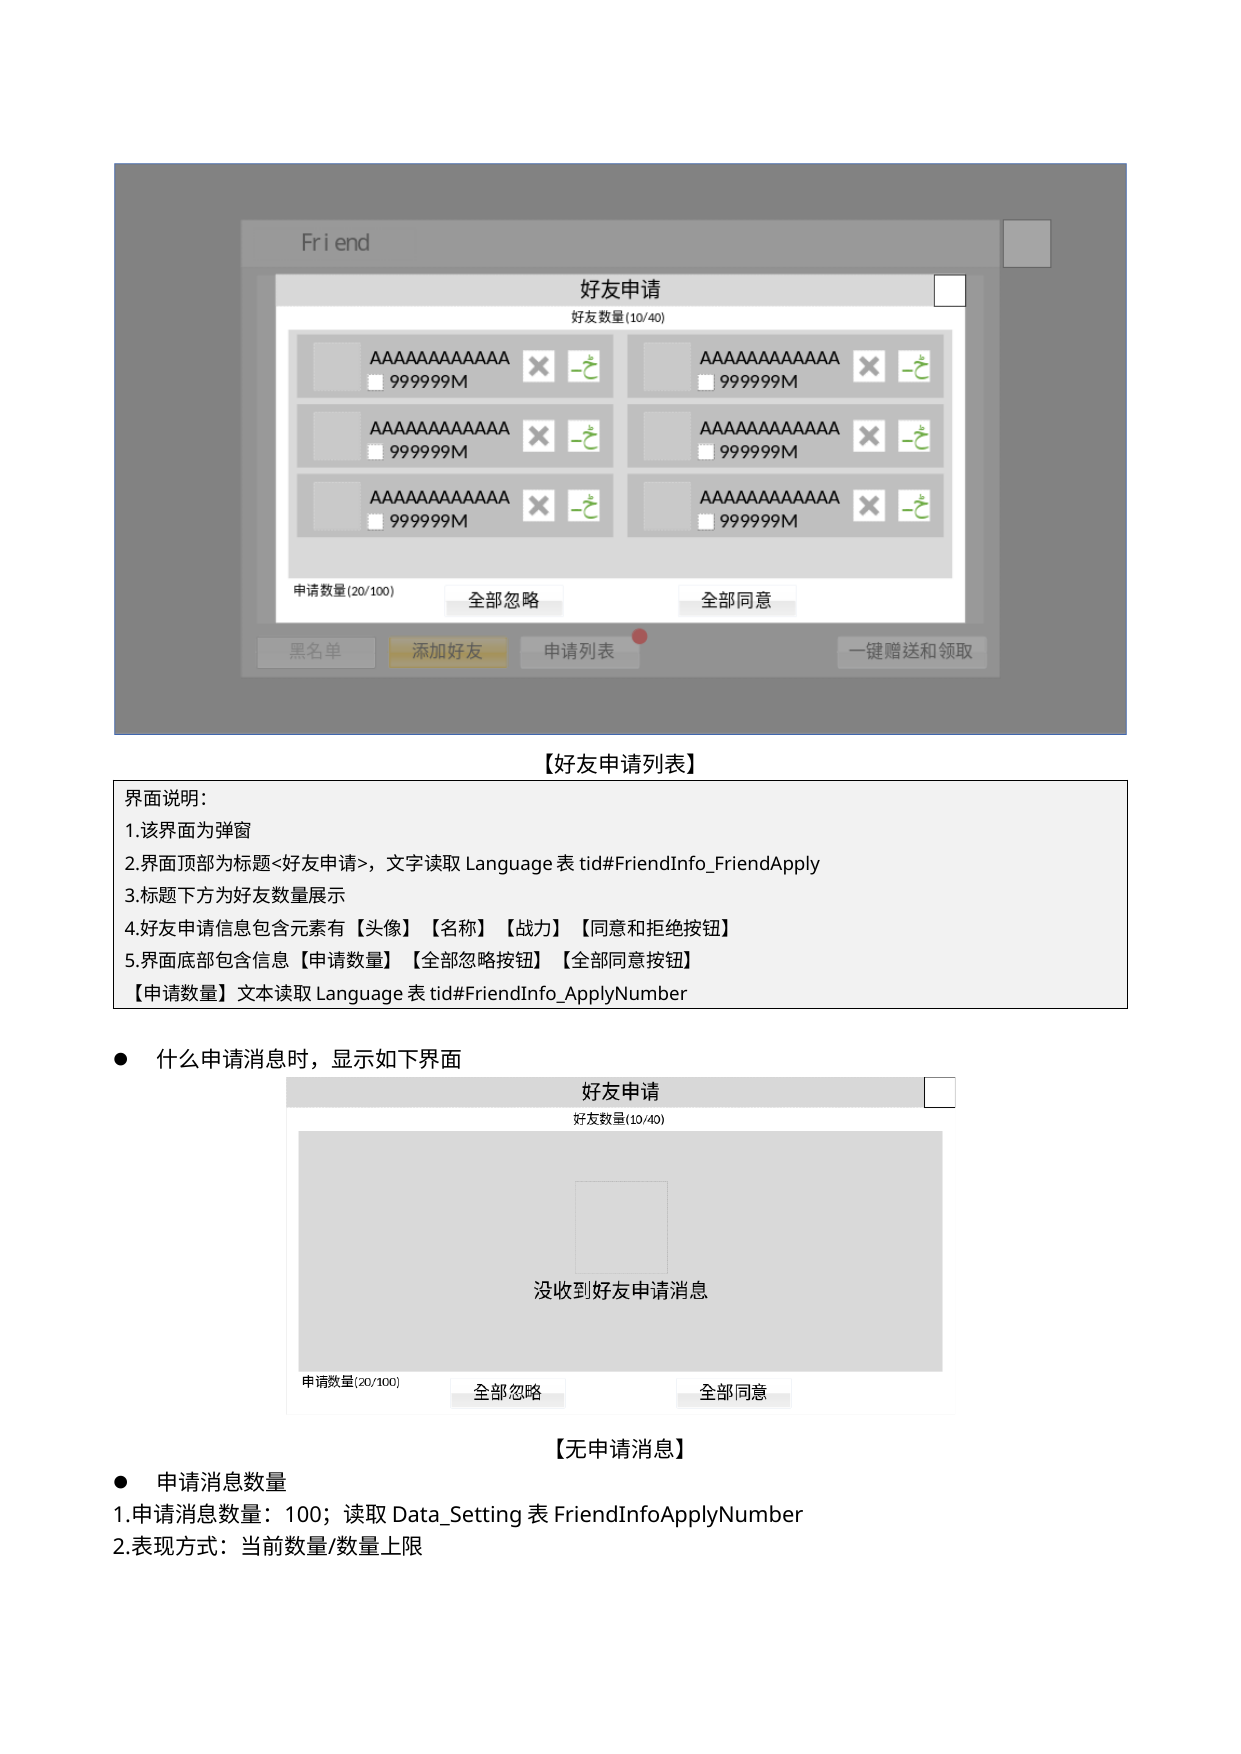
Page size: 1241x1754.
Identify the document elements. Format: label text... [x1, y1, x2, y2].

list 申请消息数量 [112, 1464, 1128, 1497]
text 2.表现方式：当前数量/数量上限 [112, 1529, 1128, 1562]
text 【好友申请列表】 [112, 747, 1128, 779]
text 【无申请消息】 [112, 1432, 1128, 1464]
list 什么申请消息时，显示如下界面 [112, 1042, 1128, 1074]
text 1.申请消息数量：100；读取Data_Setting表FriendInfoApplyNumber [112, 1497, 1128, 1529]
table_header 界面说明： 1.该界面为弹窗 2.界面顶部为标题<好友申请>，文字读取Language表tid#FriendInfo_FriendApply 3.标题下方为好友数量展示 4.好友申请信息包含元素有【头像】【名称】【战力】【同意和拒绝按钮】 5.界面底部包含信息【申请数量】【全部忽略按钮】【全部同意按钮】 【申请数量】文本读取Language表tid#FriendInfo_ApplyNumber [114, 781, 1127, 1008]
